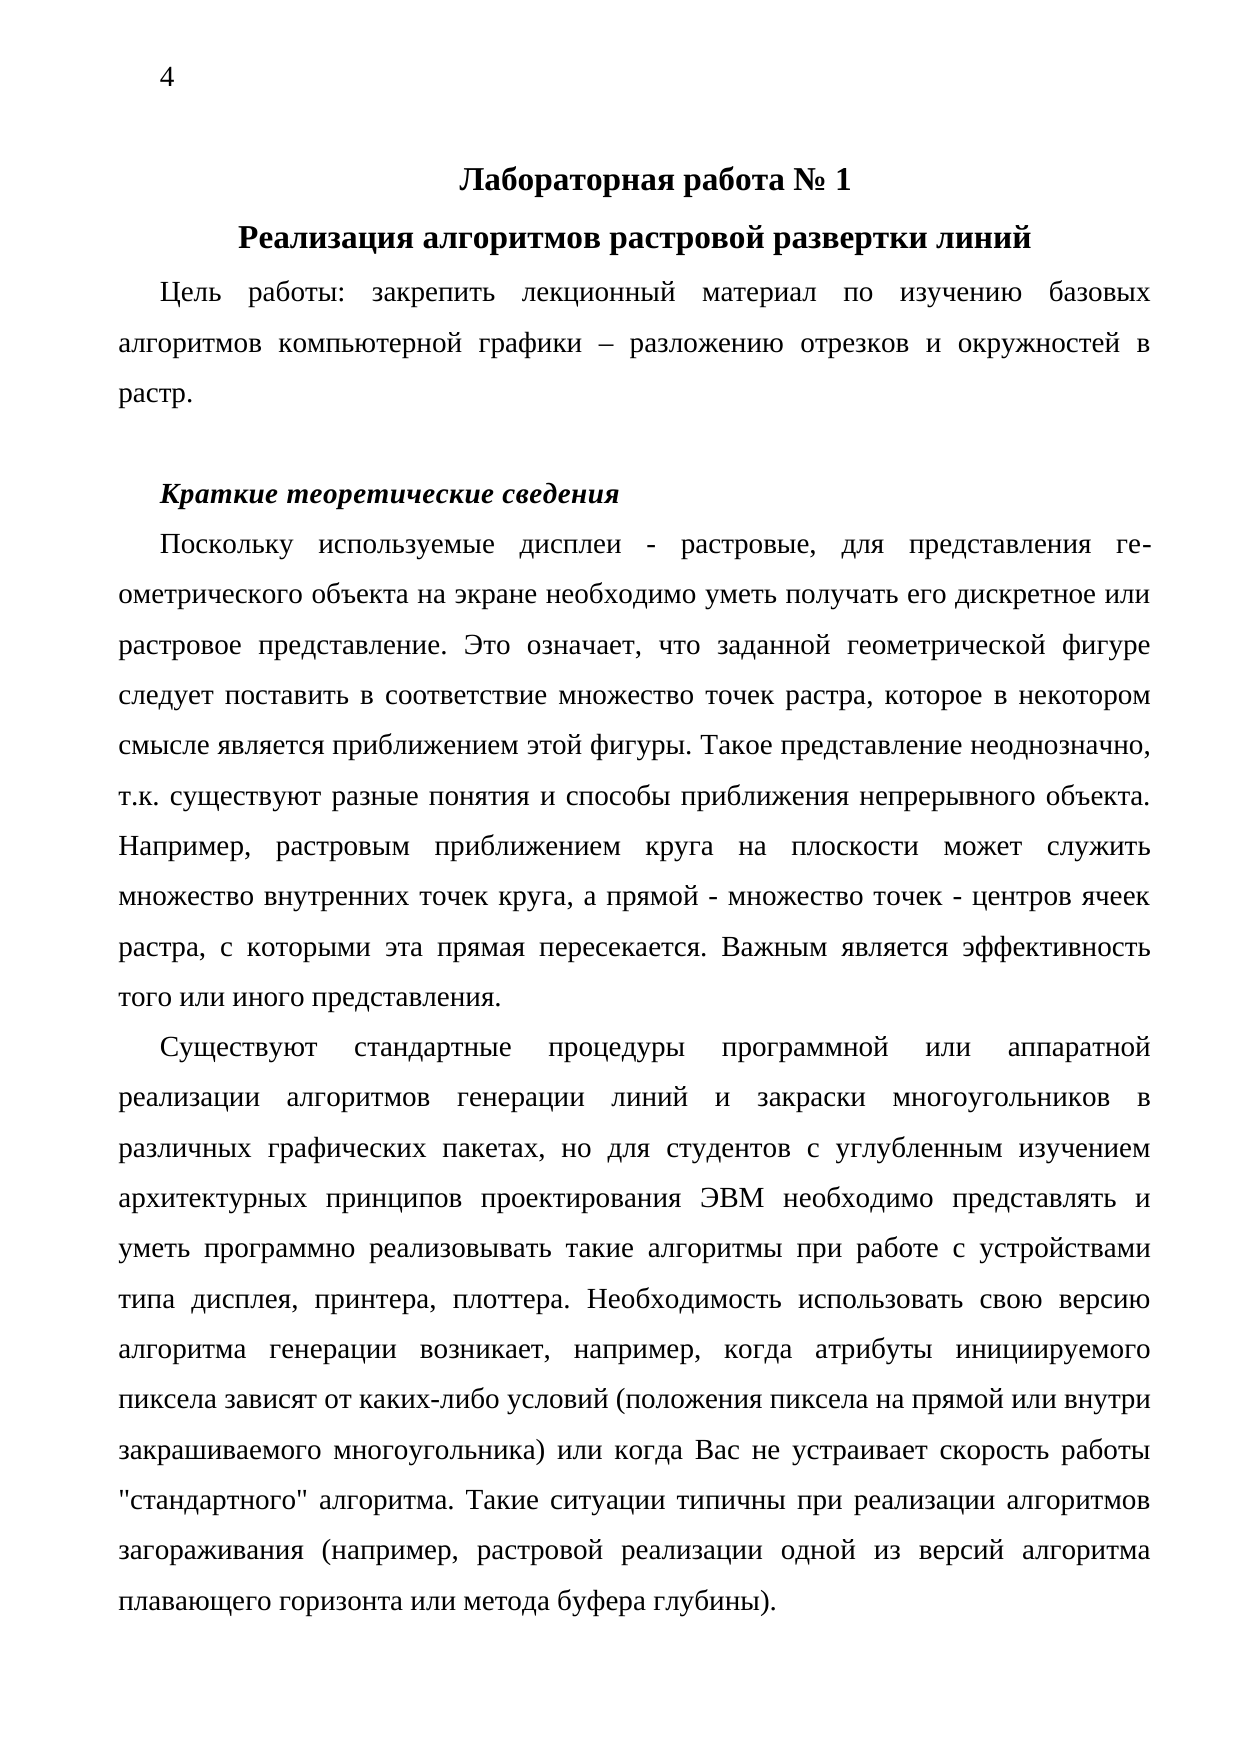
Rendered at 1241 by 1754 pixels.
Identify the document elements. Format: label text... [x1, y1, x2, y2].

text Цель работы: закрепить лекционный материал по изучению базовых алгоритмов компьютерной графики – разложению отрезков и окружностей в растр. [118, 274, 1152, 409]
text Краткие теоретические сведения [118, 476, 1152, 509]
text Существуют стандартные процедуры программной или аппаратной реализации алгоритмов генерации линий и закраски многоугольников в различных графических пакетах, но для студентов с углубленным изучением архитектурных принципов проектирования ЭВМ необходимо представлять и уметь программно реализовывать такие алгоритмы при работе с устройствами типа дисплея, принтера, плоттера. Необходимость использовать свою версию алгоритма генерации возникает, например, когда атрибуты инициируемого пиксела зависят от каких-либо условий (положения пиксела на прямой или внутри закрашиваемого многоугольника) или когда Вас не устраивает скорость работы "стандартного" алгоритма. Такие ситуации типичны при реализации алгоритмов загораживания (например, растровой реализации одной из версий алгоритма плавающего горизонта или метода буфера глубины). [118, 1029, 1152, 1616]
subtitle Лабораторная работа № 1 Реализация алгоритмов растровой развертки линий [118, 159, 1152, 255]
text Поскольку используемые дисплеи - растровые, для представления геометрического объекта на экране необходимо уметь получать его дискретное или растровое представление. Это означает, что заданной геометрической фигуре следует поставить в соответствие множество точек растра, которое в некотором смысле является приближением этой фигуры. Такое представление неоднозначно, т.к. существуют разные понятия и способы приближения непрерывного объекта. Например, растровым приближением круга на плоскости может служить множество внутренних точек круга, а прямой - множество точек - центров ячеек растра, с которыми эта прямая пересекается. Важным является эффективность того или иного представления. [118, 526, 1152, 1012]
